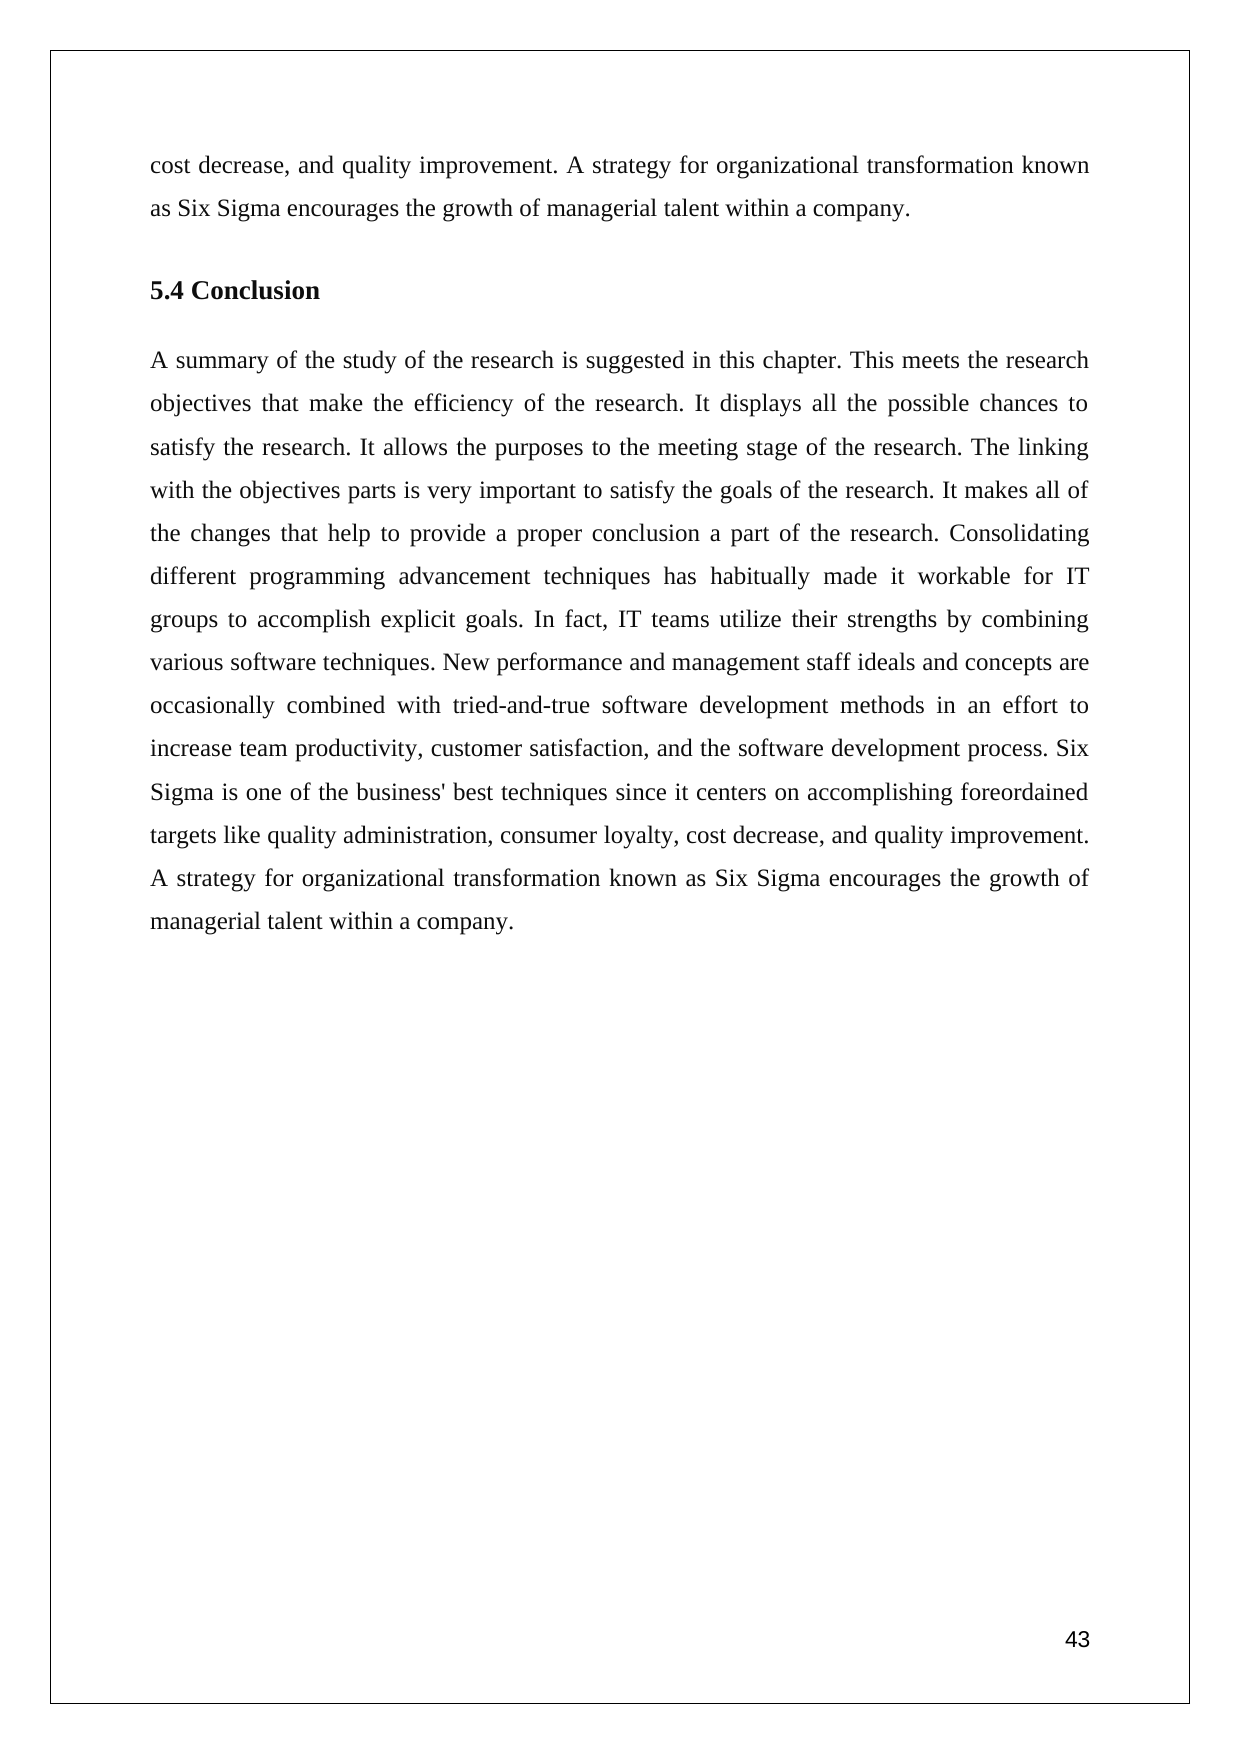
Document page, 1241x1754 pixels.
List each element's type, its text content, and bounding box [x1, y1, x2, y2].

text A summary of the study of the research is suggested in this chapter. This meets the research objectives that make the efficiency of the research. It displays all the possible chances to satisfy the research. It allows the purposes to the meeting stage of the research. The linking with the objectives parts is very important to satisfy the goals of the research. It makes all of the changes that help to provide a proper conclusion a part of the research. Consolidating different programming advancement techniques has habitually made it workable for IT groups to accomplish explicit goals. In fact, IT teams utilize their strengths by combining various software techniques. New performance and management staff ideals and concepts are occasionally combined with tried-and-true software development methods in an effort to increase team productivity, customer satisfaction, and the software development process. Six Sigma is one of the business' best techniques since it centers on accomplishing foreordained targets like quality administration, consumer loyalty, cost decrease, and quality improvement. A strategy for organizational transformation known as Six Sigma encourages the growth of managerial talent within a company. [150, 345, 1090, 935]
subtitle 5.4 Conclusion [150, 274, 1090, 305]
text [150, 150, 1090, 222]
